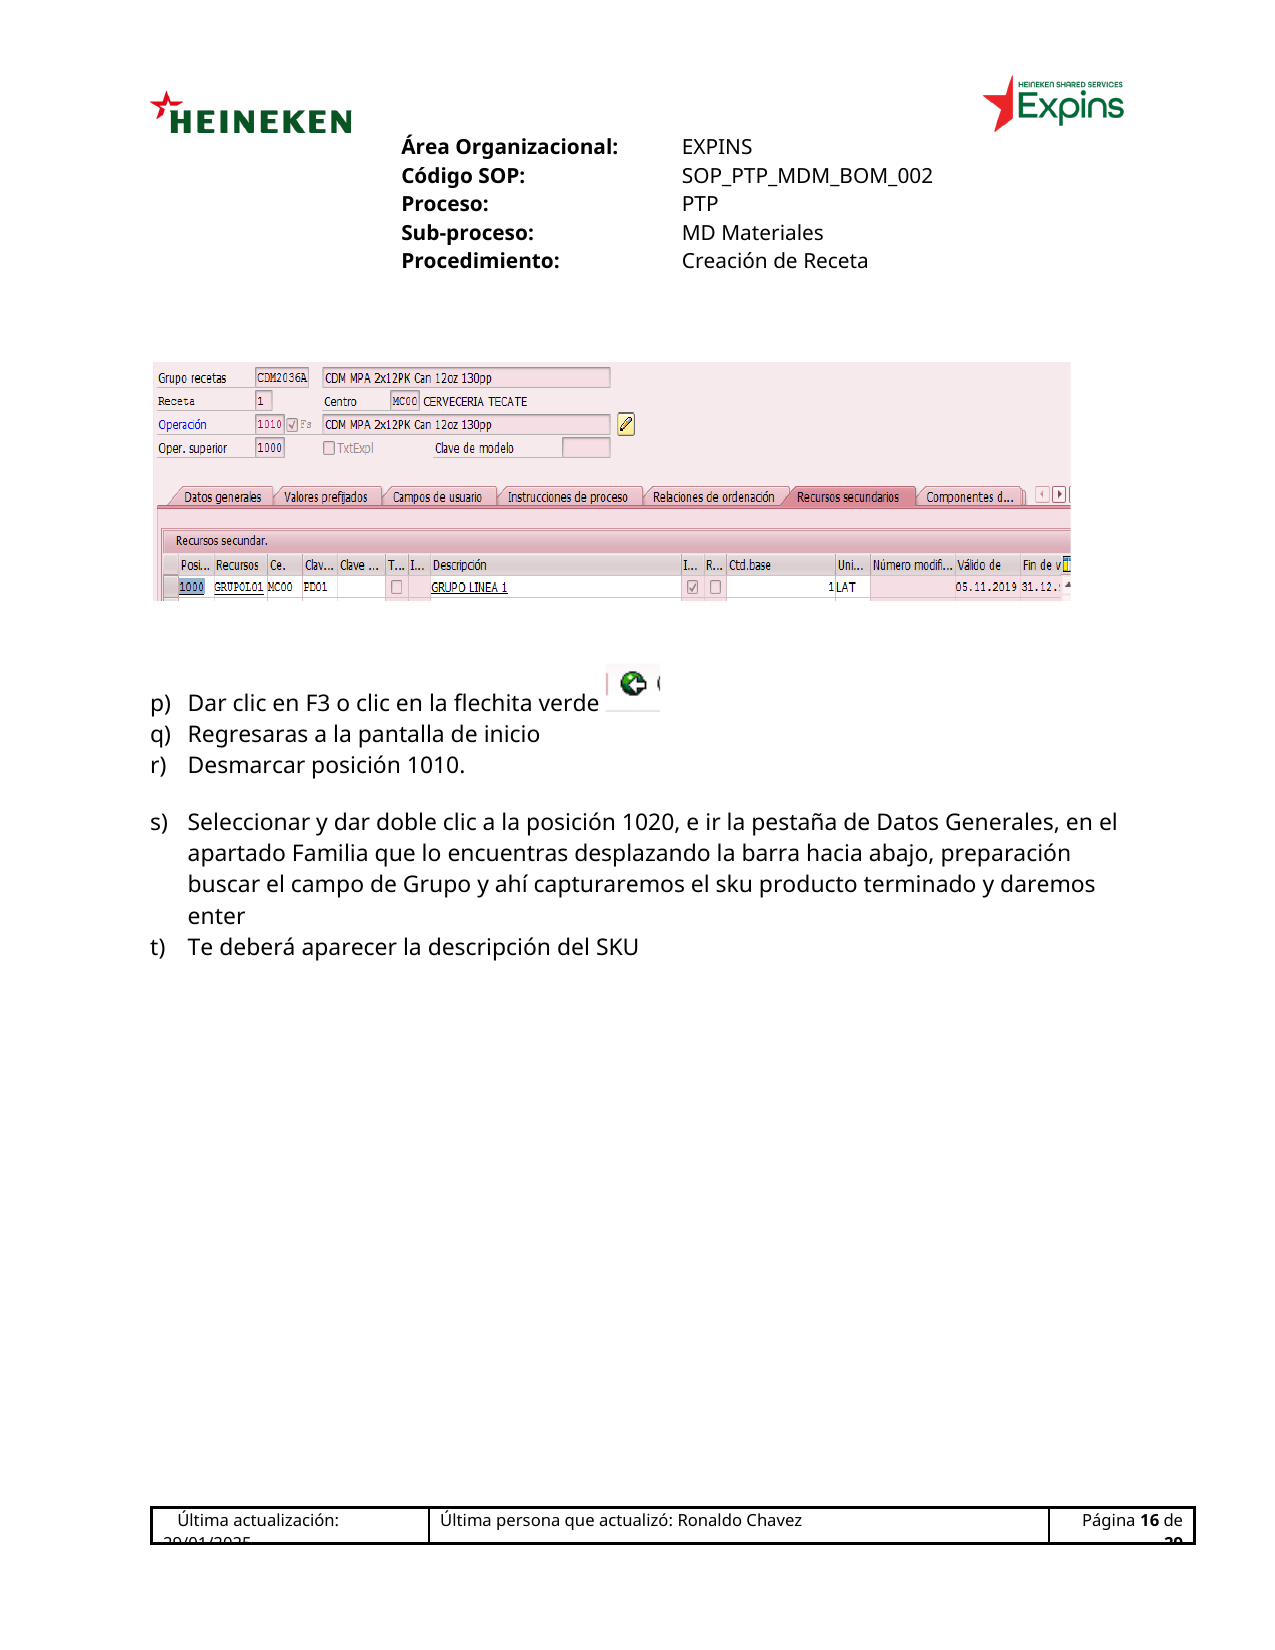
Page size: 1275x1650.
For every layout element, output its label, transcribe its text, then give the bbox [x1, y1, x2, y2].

list Seleccionar y dar doble clic a la posición 1020, e ir la pestaña de Datos Generales, en el apartado Familia que lo encuentras desplazando la barra hacia abajo, preparación buscar el campo de Grupo y ahí capturaremos el sku producto terminado y daremos enter [150, 806, 1125, 931]
list Dar clic en F3 o clic en la flechita verde [150, 663, 1125, 718]
picture [150, 362, 1071, 601]
list Desmarcar posición 1010. [150, 749, 1125, 780]
picture [980, 73, 1125, 133]
picture [605, 662, 661, 712]
list Te deberá aparecer la descripción del SKU [150, 931, 1125, 962]
picture [150, 91, 352, 133]
list Regresaras a la pantalla de inicio [150, 718, 1125, 749]
